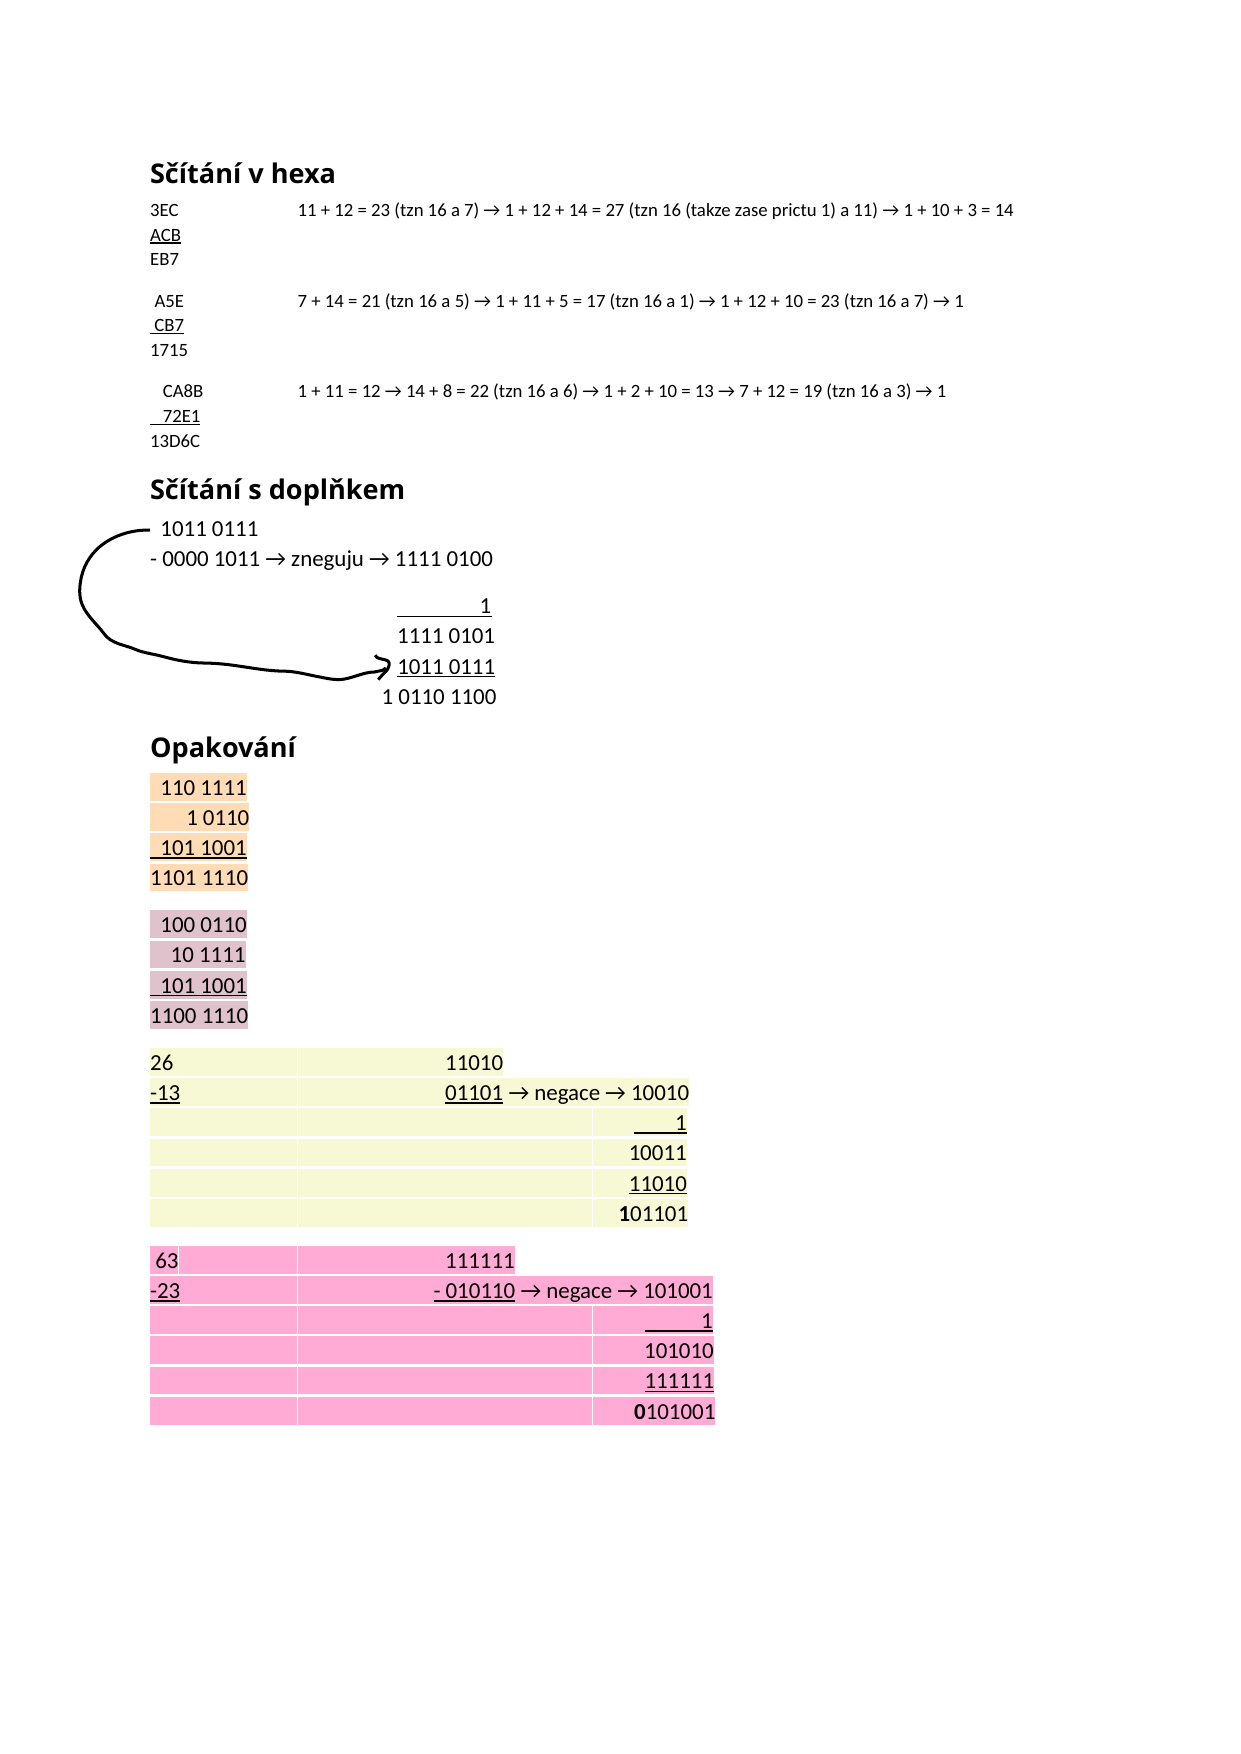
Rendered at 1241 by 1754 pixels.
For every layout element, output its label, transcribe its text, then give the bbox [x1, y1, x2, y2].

text 100 0110 10 1111 101 1001 1100 1110 [150, 910, 1090, 1029]
text 1 1111 0101 1011 0111 1 0110 1100 [150, 591, 1090, 710]
subtitle Sčítání s doplňkem [150, 470, 1090, 507]
text A5E 7 + 14 = 21 (tzn 16 a 5) → 1 + 11 + 5 = 17 (tzn 16 a 1) → 1 + 12 + 10 = 23 (tzn 16 a 7) → 1 CB7 1715 [150, 289, 1090, 361]
subtitle Sčítání v hexa [150, 154, 1090, 191]
text 1011 0111 - 0000 1011 → zneguju → 1111 0100 [150, 514, 1090, 572]
text CA8B 1 + 11 = 12 → 14 + 8 = 22 (tzn 16 a 6) → 1 + 2 + 10 = 13 → 7 + 12 = 19 (tzn 16 a 3) → 1 72E1 13D6C [150, 379, 1090, 452]
subtitle Opakování [150, 729, 1090, 766]
text 63 111111 -23 - 010110 → negace → 101001 1 101010 111111 0101001 [150, 1246, 1090, 1425]
text 26 11010 -13 01101 → negace → 10010 1 10011 11010 101101 [150, 1048, 1090, 1227]
text 3EC 11 + 12 = 23 (tzn 16 a 7) → 1 + 12 + 14 = 27 (tzn 16 (takze zase prictu 1) a 11) → 1 + 10 + 3 = 14 ACB EB7 [150, 198, 1090, 270]
text 110 1111 1 0110 101 1001 1101 1110 [150, 773, 1090, 891]
